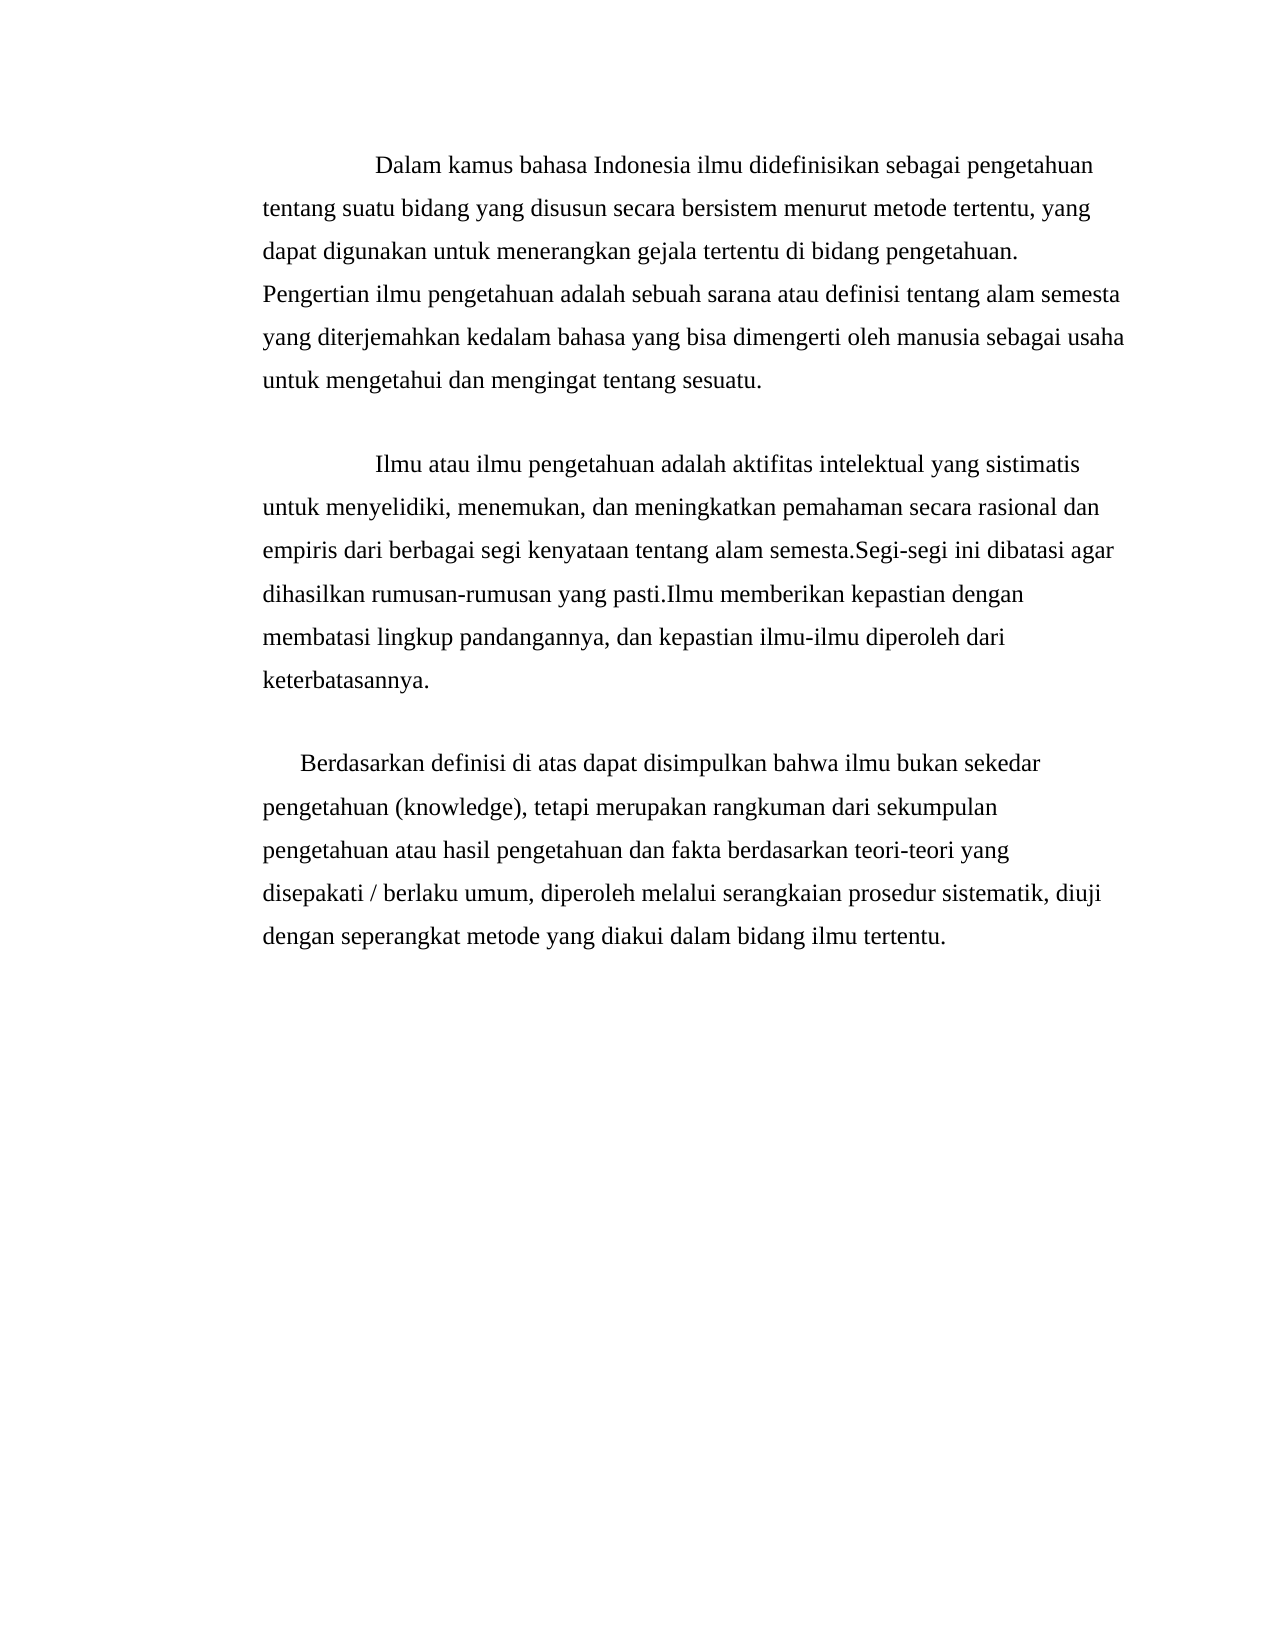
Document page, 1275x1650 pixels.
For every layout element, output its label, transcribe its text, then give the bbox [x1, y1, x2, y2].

text Berdasarkan definisi di atas dapat disimpulkan bahwa ilmu bukan sekedar pengetahuan (knowledge), tetapi merupakan rangkuman dari sekumpulan pengetahuan atau hasil pengetahuan dan fakta berdasarkan teori-teori yang disepakati / berlaku umum, diperoleh melalui serangkaian prosedur sistematik, diuji dengan seperangkat metode yang diakui dalam bidang ilmu tertentu. [262, 748, 1125, 950]
text Ilmu atau ilmu pengetahuan adalah aktifitas intelektual yang sistimatis untuk menyelidiki, menemukan, dan meningkatkan pemahaman secara rasional dan empiris dari berbagai segi kenyataan tentang alam semesta.Segi-segi ini dibatasi agar dihasilkan rumusan-rumusan yang pasti.Ilmu memberikan kepastian dengan membatasi lingkup pandangannya, dan kepastian ilmu-ilmu diperoleh dari keterbatasannya. [262, 449, 1125, 694]
text Dalam kamus bahasa Indonesia ilmu didefinisikan sebagai pengetahuan tentang suatu bidang yang disusun secara bersistem menurut metode tertentu, yang dapat digunakan untuk menerangkan gejala tertentu di bidang pengetahuan. Pengertian ilmu pengetahuan adalah sebuah sarana atau definisi tentang alam semesta yang diterjemahkan kedalam bahasa yang bisa dimengerti oleh manusia sebagai usaha untuk mengetahui dan mengingat tentang sesuatu. [262, 150, 1125, 394]
